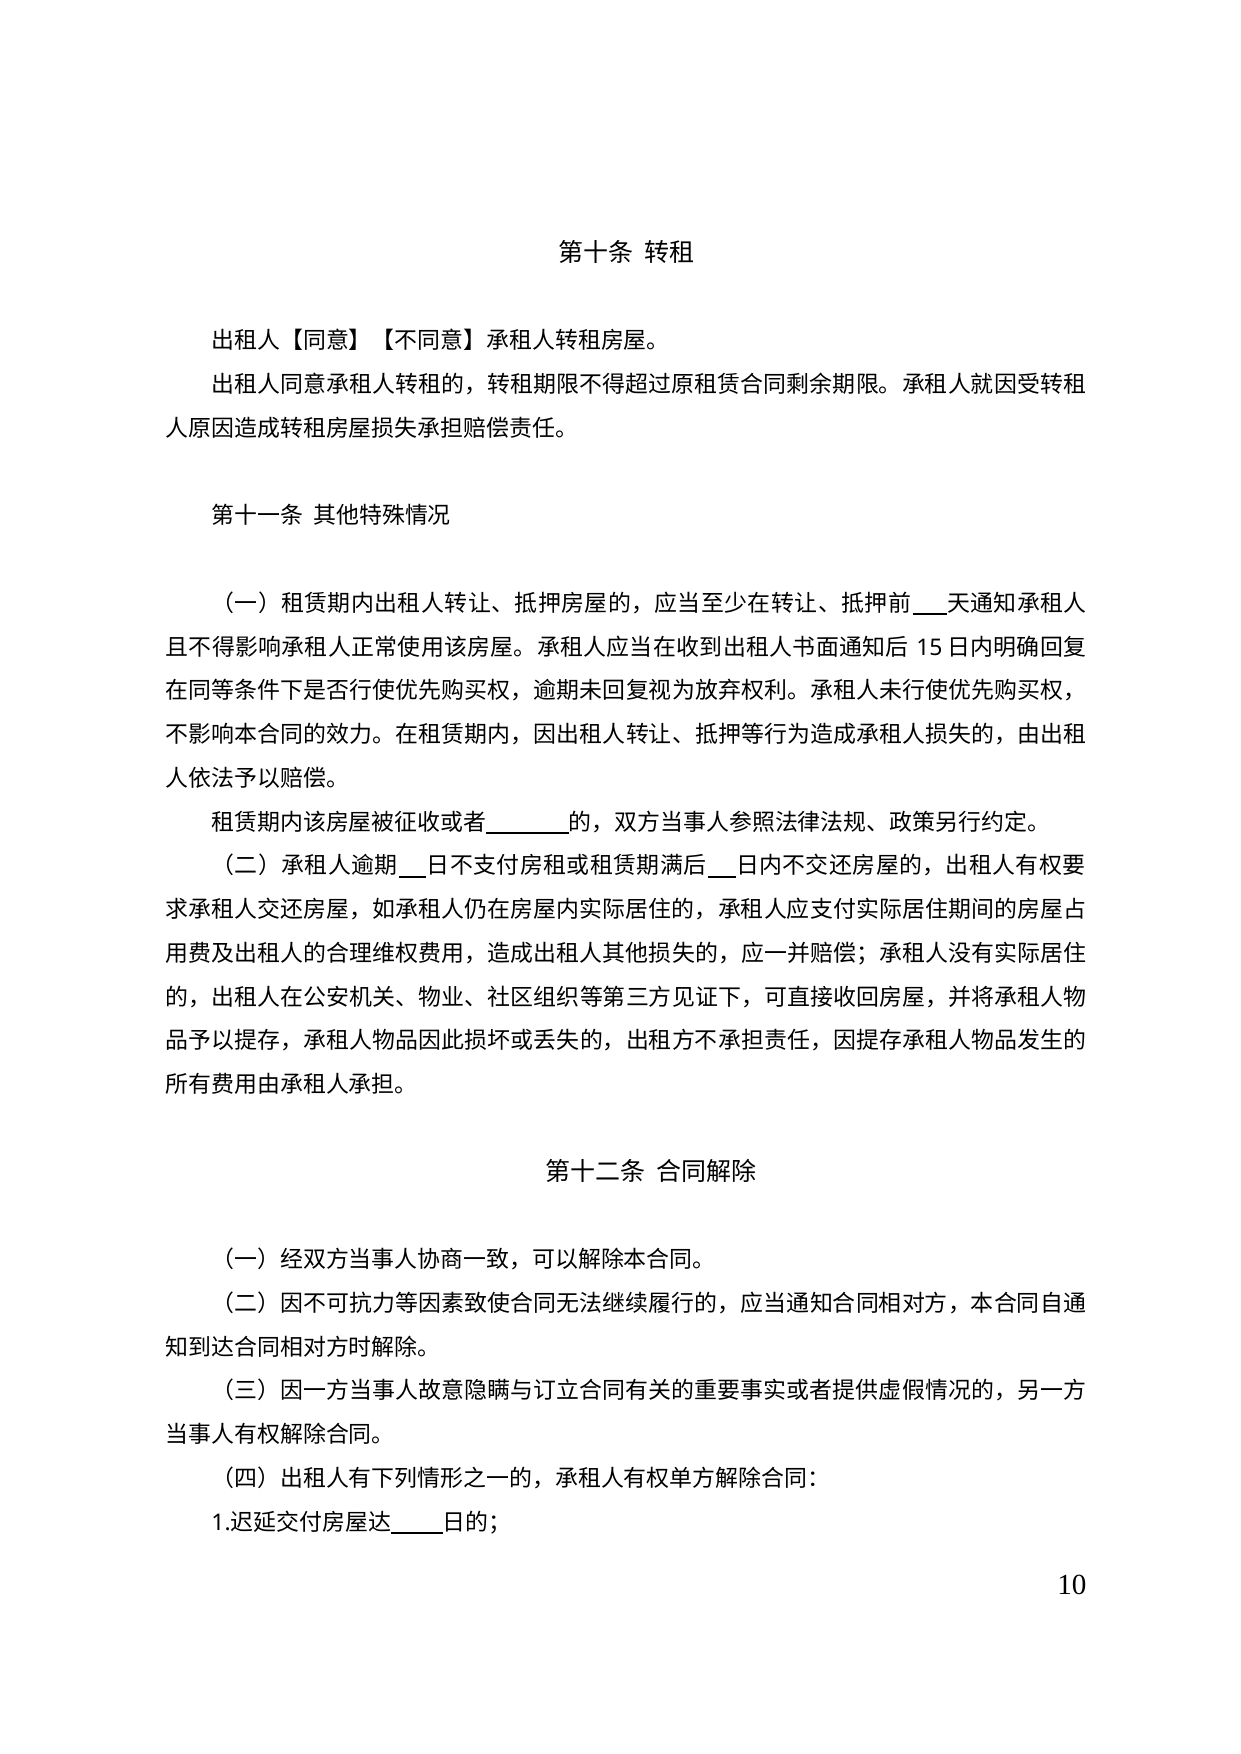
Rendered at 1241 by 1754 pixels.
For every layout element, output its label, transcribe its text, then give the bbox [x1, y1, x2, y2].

text 出租人【同意】【不同意】承租人转租房屋。 [165, 314, 1087, 358]
text 租赁期内该房屋被征收或者 的，双方当事人参照法律法规、政策另行约定。 [165, 795, 1087, 839]
text （四）出租人有下列情形之一的，承租人有权单方解除合同： [165, 1451, 1087, 1495]
text 1.迟延交付房屋达 日的； [165, 1495, 1087, 1539]
text （三）因一方当事人故意隐瞒与订立合同有关的重要事实或者提供虚假情况的，另一方当事人有权解除合同。 [165, 1364, 1087, 1451]
text （二）承租人逾期 日不支付房租或租赁期满后 日内不交还房屋的，出租人有权要求承租人交还房屋，如承租人仍在房屋内实际居住的，承租人应支付实际居住期间的房屋占用费及出租人的合理维权费用，造成出租人其他损失的，应一并赔偿；承租人没有实际居住的，出租人在公安机关、物业、社区组织等第三方见证下，可直接收回房屋，并将承租人物品予以提存，承租人物品因此损坏或丢失的，出租方不承担责任，因提存承租人物品发生的所有费用由承租人承担。 [165, 839, 1087, 1101]
text （一）租赁期内出租人转让、抵押房屋的，应当至少在转让、抵押前 天通知承租人且不得影响承租人正常使用该房屋。承租人应当在收到出租人书面通知后15日内明确回复在同等条件下是否行使优先购买权，逾期未回复视为放弃权利。承租人未行使优先购买权，不影响本合同的效力。在租赁期内，因出租人转让、抵押等行为造成承租人损失的，由出租人依法予以赔偿。 [165, 576, 1087, 795]
text 第十一条 其他特殊情况 [165, 489, 1087, 533]
text 出租人同意承租人转租的，转租期限不得超过原租赁合同剩余期限。承租人就因受转租人原因造成转租房屋损失承担赔偿责任。 [165, 358, 1087, 445]
text （二）因不可抗力等因素致使合同无法继续履行的，应当通知合同相对方，本合同自通知到达合同相对方时解除。 [165, 1276, 1087, 1364]
text （一）经双方当事人协商一致，可以解除本合同。 [165, 1233, 1087, 1276]
text 第十条 转租 [165, 226, 1087, 270]
text 第十二条 合同解除 [165, 1145, 1087, 1189]
